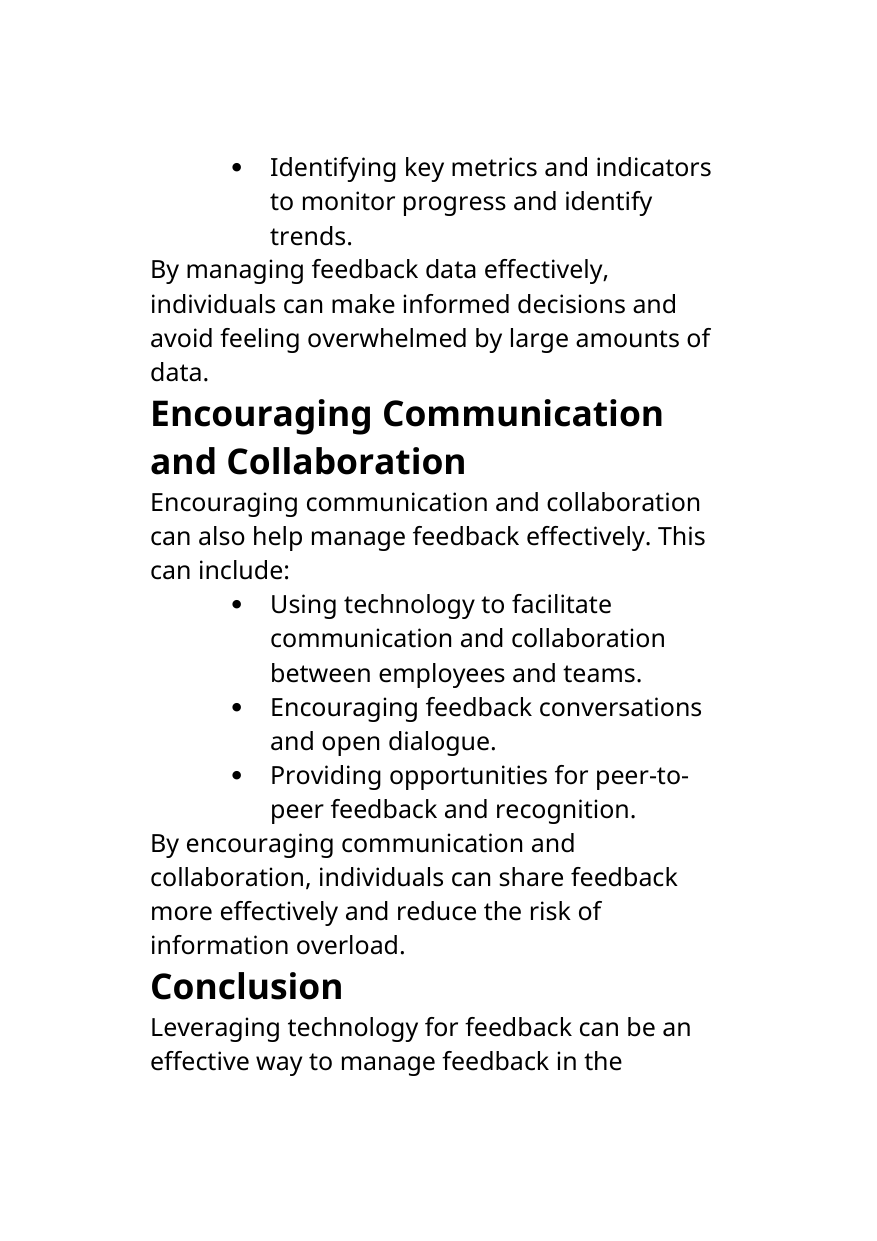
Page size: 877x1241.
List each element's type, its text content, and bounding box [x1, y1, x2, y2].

list Encouraging feedback conversations and open dialogue. [232, 689, 727, 757]
list Identifying key metrics and indicators to monitor progress and identify trends. [232, 150, 727, 252]
list Using technology to facilitate communication and collaboration between employees and teams. [232, 587, 727, 689]
text By encouraging communication and collaboration, individuals can share feedback more effectively and reduce the risk of information overload. [150, 826, 727, 962]
text Encouraging communication and collaboration can also help manage feedback effectively. This can include: [150, 485, 727, 587]
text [150, 1010, 727, 1078]
subtitle Encouraging Communication and Collaboration [150, 388, 727, 485]
text By managing feedback data effectively, individuals can make informed decisions and avoid feeling overwhelmed by large amounts of data. [150, 252, 727, 388]
list Providing opportunities for peer-to-peer feedback and recognition. [232, 757, 727, 826]
subtitle Conclusion [150, 962, 727, 1010]
